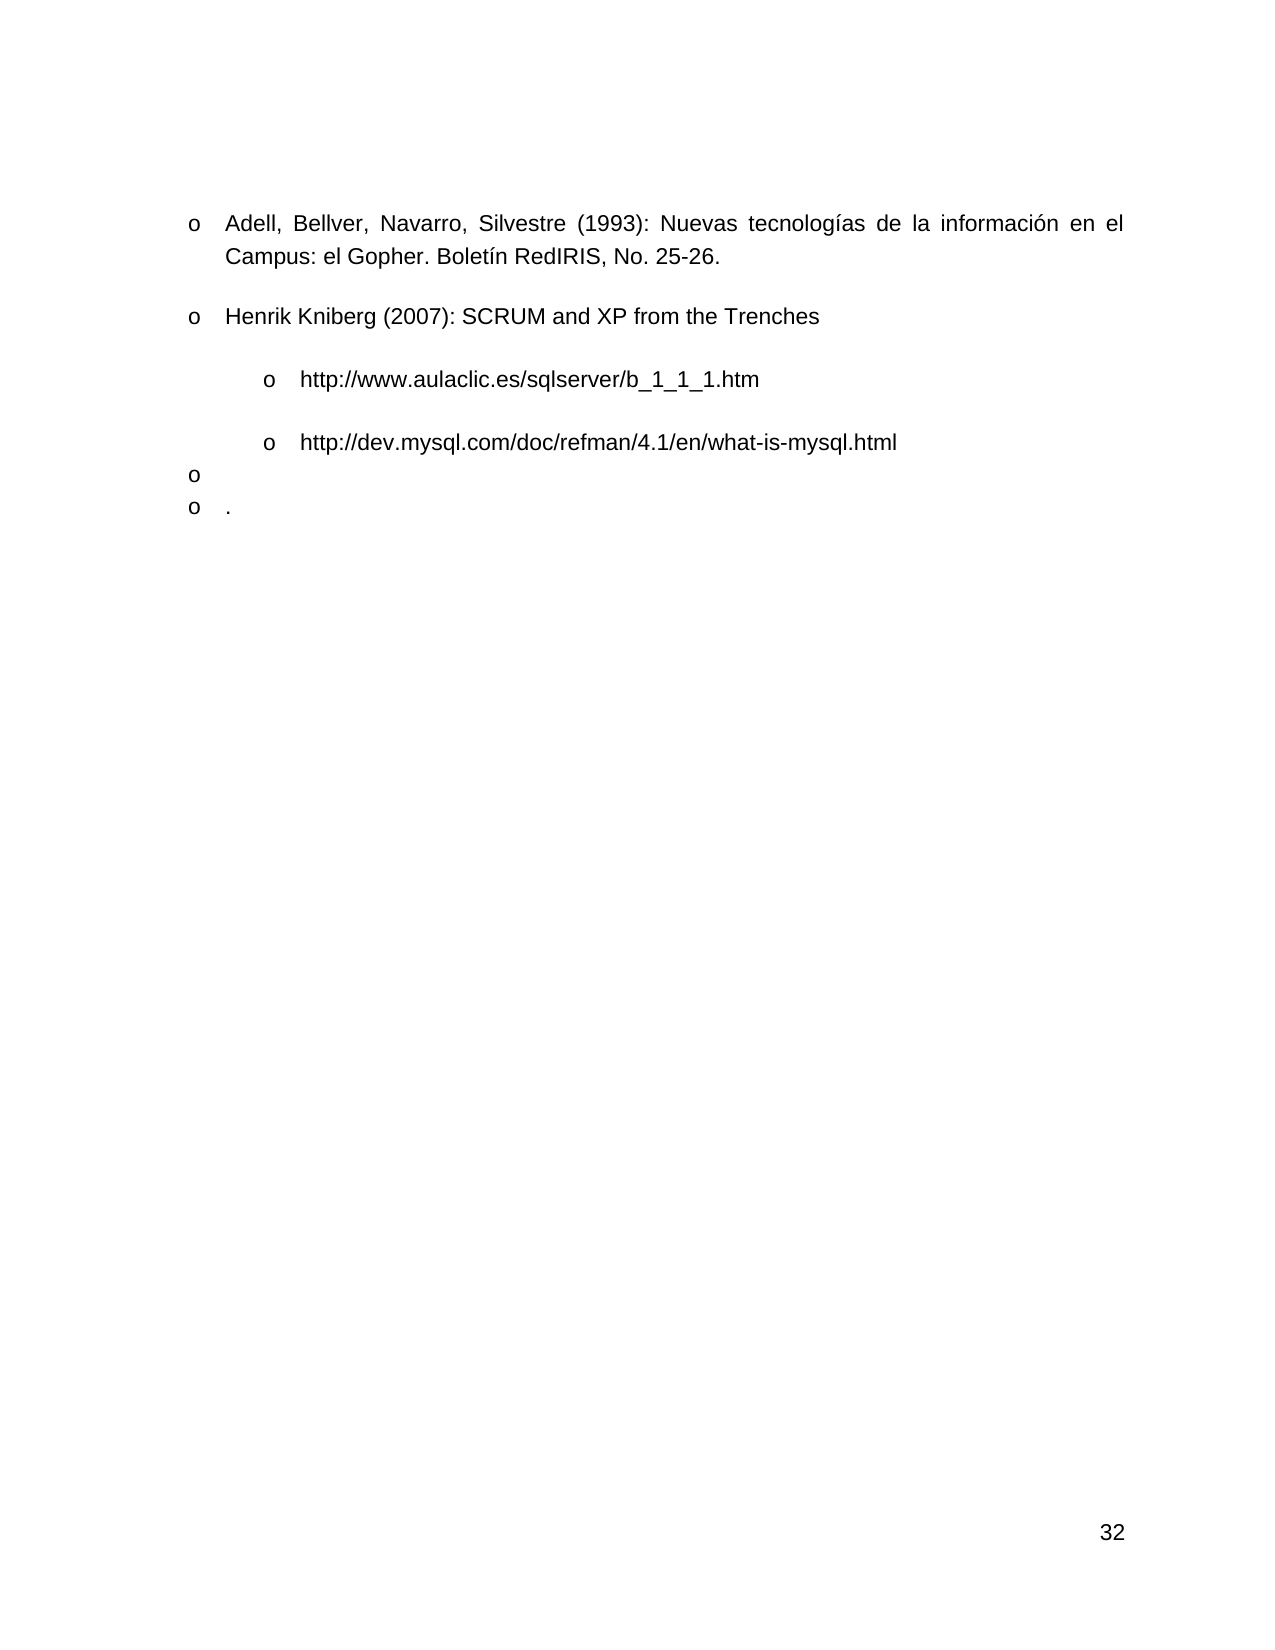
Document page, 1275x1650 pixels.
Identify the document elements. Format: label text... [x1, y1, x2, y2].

list http://www.aulaclic.es/sqlserver/b_1_1_1.htm [262, 366, 1125, 394]
list Adell, Bellver, Navarro, Silvestre (1993): Nuevas tecnologías de la información en el Campus: el Gopher. Boletín RedIRIS, No. 25-26. [187, 210, 1125, 269]
list http://dev.mysql.com/doc/refman/4.1/en/what-is-mysql.html [262, 428, 1125, 457]
list . [187, 493, 1125, 521]
list Henrik Kniberg (2007): SCRUM and XP from the Trenches [187, 303, 1125, 331]
